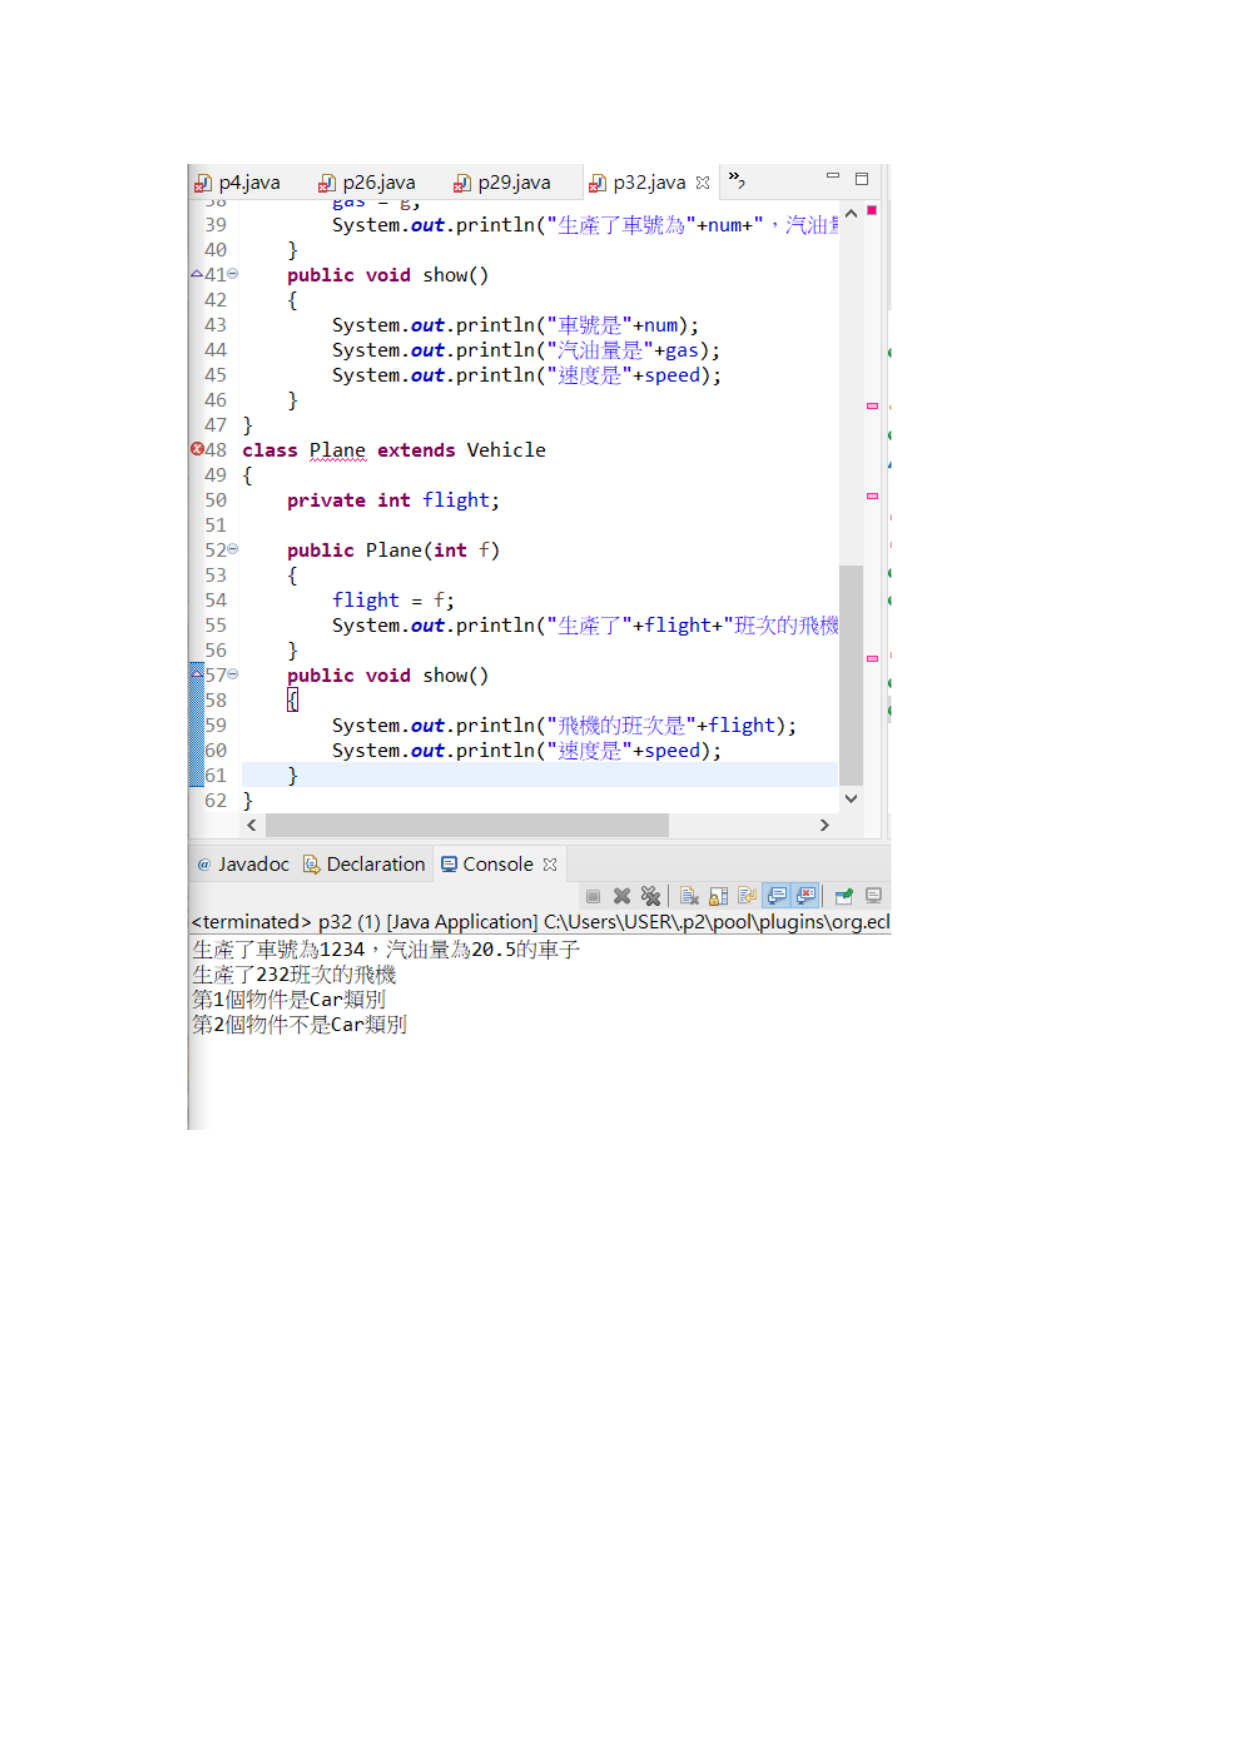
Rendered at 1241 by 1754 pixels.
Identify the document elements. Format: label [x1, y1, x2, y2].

picture [187, 164, 892, 1130]
